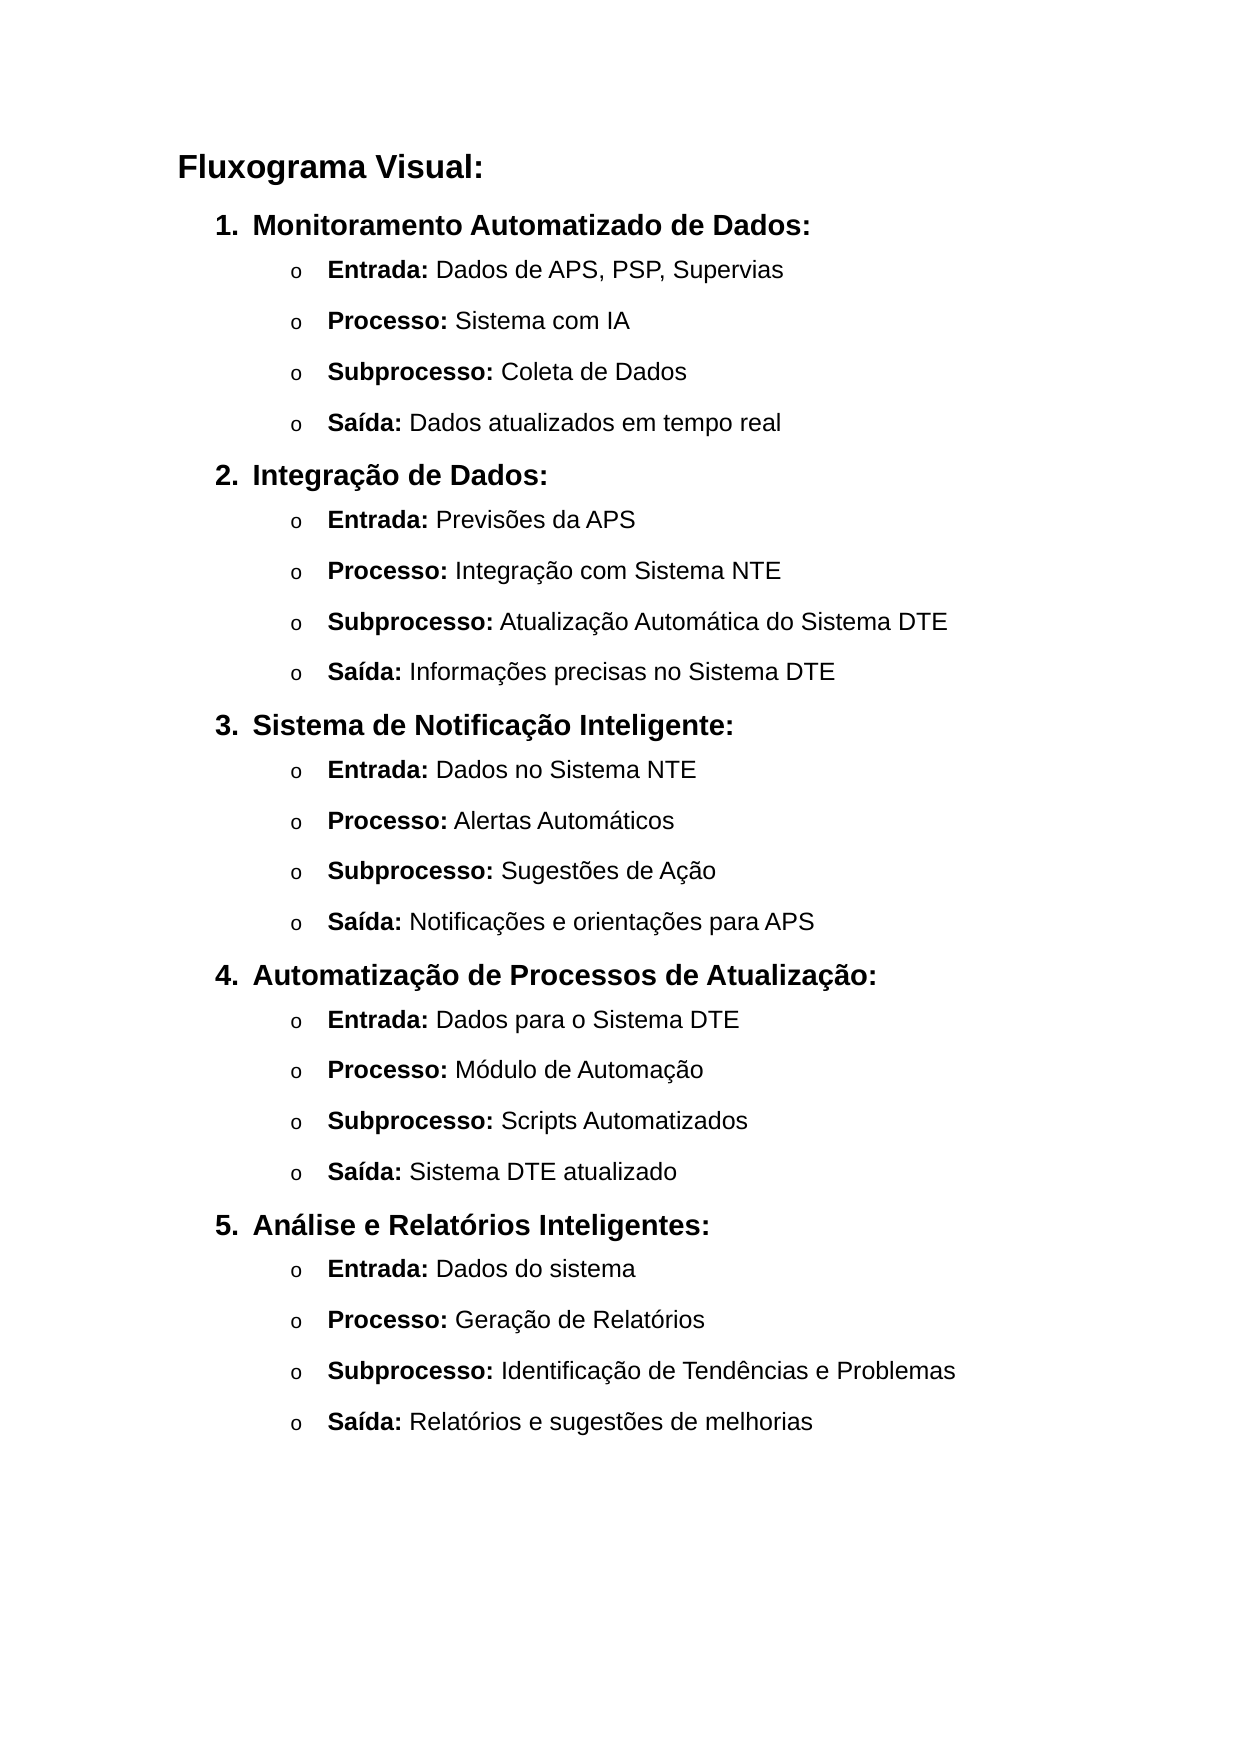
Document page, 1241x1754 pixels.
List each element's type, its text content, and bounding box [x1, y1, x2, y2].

list Subprocesso: Coleta de Dados [290, 357, 1063, 386]
subtitle Automatização de Processos de Atualização: [215, 958, 1063, 991]
list Subprocesso: Sugestões de Ação [290, 856, 1063, 886]
list Subprocesso: Atualização Automática do Sistema DTE [290, 607, 1063, 636]
list Saída: Sistema DTE atualizado [290, 1157, 1063, 1187]
list Processo: Alertas Automáticos [290, 806, 1063, 835]
list Processo: Geração de Relatórios [290, 1305, 1063, 1335]
list Subprocesso: Scripts Automatizados [290, 1106, 1063, 1136]
list Processo: Sistema com IA [290, 306, 1063, 336]
list Saída: Informações precisas no Sistema DTE [290, 657, 1063, 687]
list Processo: Módulo de Automação [290, 1055, 1063, 1085]
list Entrada: Dados de APS, PSP, Supervias [290, 255, 1063, 285]
list Entrada: Dados para o Sistema DTE [290, 1005, 1063, 1034]
list Saída: Dados atualizados em tempo real [290, 407, 1063, 437]
list Entrada: Dados do sistema [290, 1254, 1063, 1284]
subtitle Fluxograma Visual: [177, 148, 1063, 186]
list Entrada: Previsões da APS [290, 505, 1063, 535]
subtitle Análise e Relatórios Inteligentes: [215, 1208, 1063, 1241]
list Entrada: Dados no Sistema NTE [290, 755, 1063, 784]
subtitle Integração de Dados: [215, 458, 1063, 492]
list Processo: Integração com Sistema NTE [290, 556, 1063, 586]
list Saída: Notificações e orientações para APS [290, 907, 1063, 937]
list Saída: Relatórios e sugestões de melhorias [290, 1407, 1063, 1436]
subtitle Monitoramento Automatizado de Dados: [215, 208, 1063, 242]
subtitle Sistema de Notificação Inteligente: [215, 708, 1063, 742]
list Subprocesso: Identificação de Tendências e Problemas [290, 1356, 1063, 1386]
